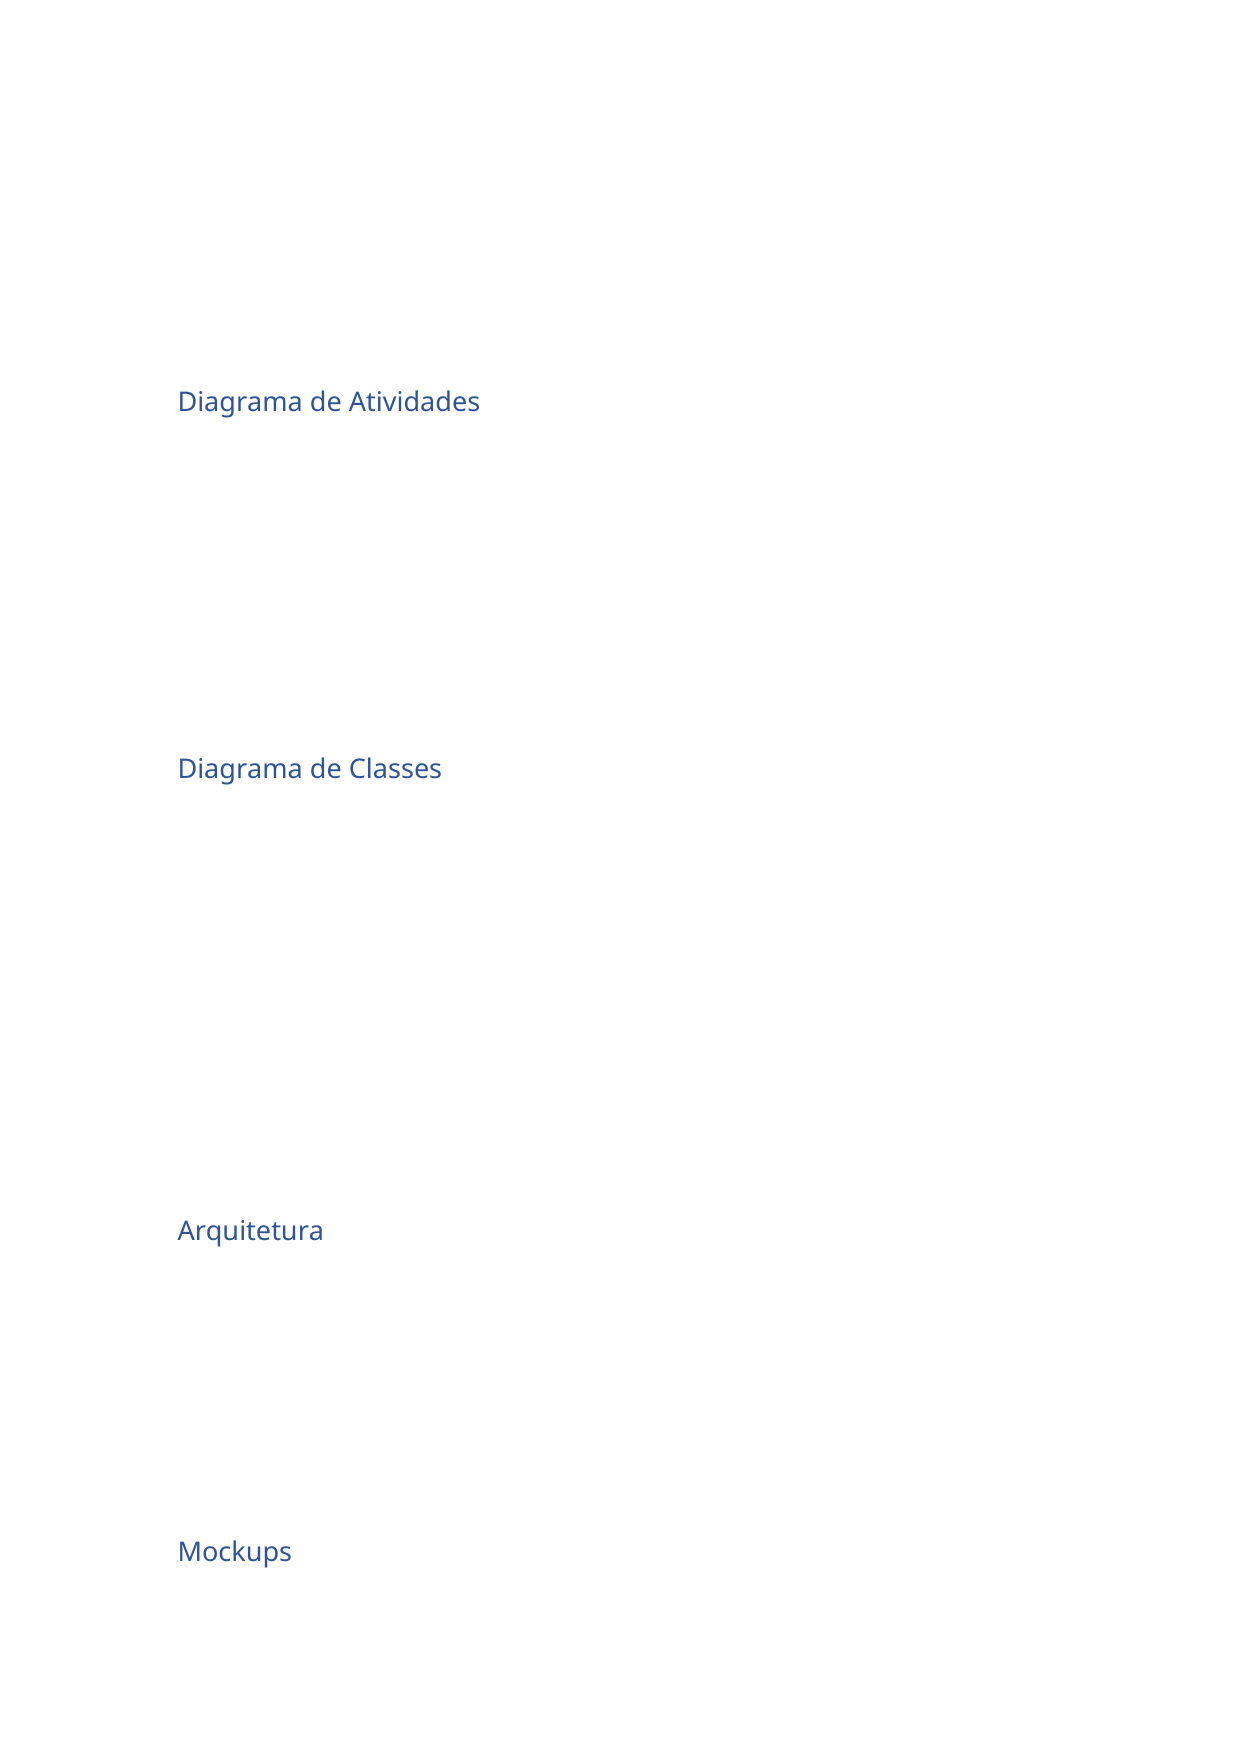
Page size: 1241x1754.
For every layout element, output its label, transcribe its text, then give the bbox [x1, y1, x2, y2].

subtitle Diagrama de Atividades [177, 382, 1063, 419]
subtitle Diagrama de Classes [177, 750, 1063, 787]
subtitle Arquitetura [177, 1212, 1063, 1248]
subtitle Mockups [177, 1533, 1063, 1569]
